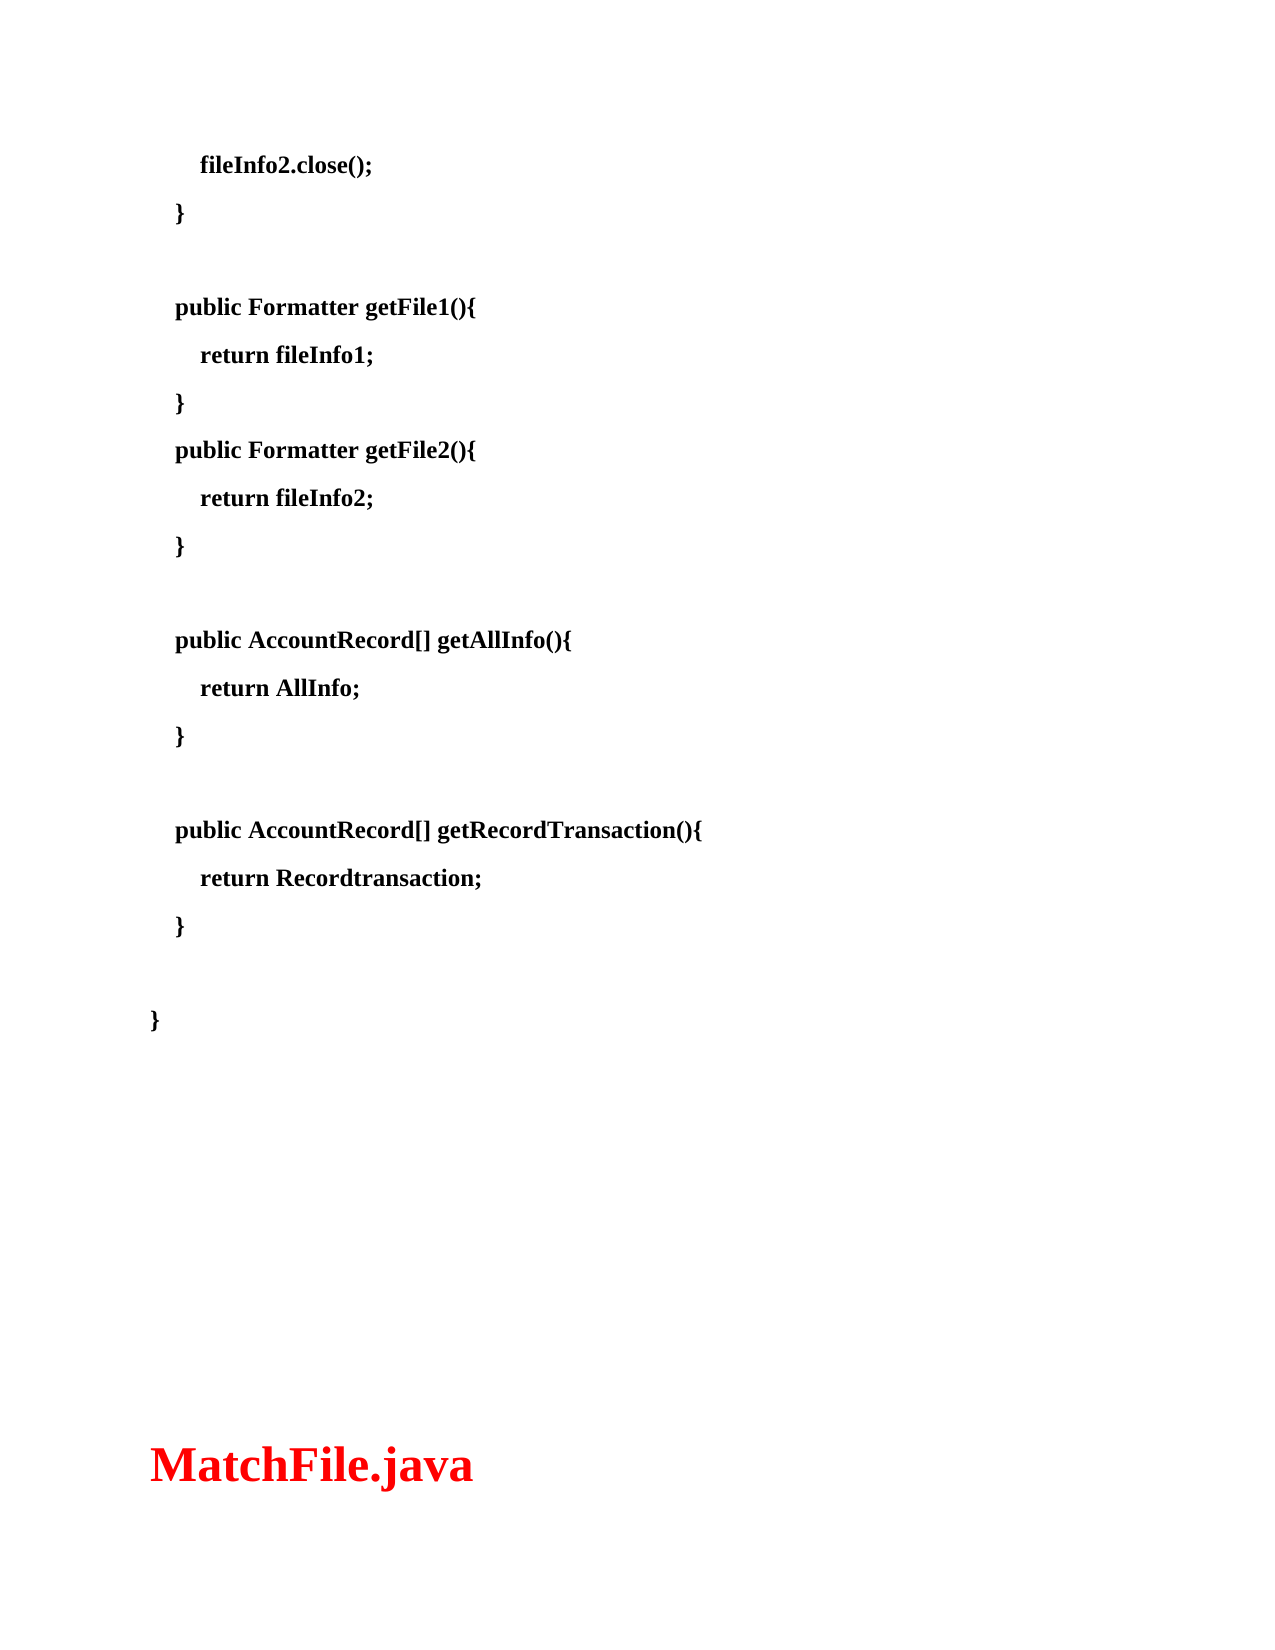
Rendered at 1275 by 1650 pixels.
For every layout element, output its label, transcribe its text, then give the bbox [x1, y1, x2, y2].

text return Recordtransaction; [150, 863, 1125, 892]
text MatchFile.java [150, 1435, 1125, 1492]
text public AccountRecord[] getAllInfo(){ [150, 625, 1125, 654]
text } [150, 198, 1125, 226]
text } [150, 388, 1125, 416]
text } [150, 911, 1125, 939]
text public AccountRecord[] getRecordTransaction(){ [150, 815, 1125, 844]
text public Formatter getFile1(){ [150, 292, 1125, 321]
text } [150, 531, 1125, 559]
text } [150, 721, 1125, 749]
text return fileInfo2; [150, 483, 1125, 512]
text fileInfo2.close(); [150, 150, 1125, 179]
text return fileInfo1; [150, 340, 1125, 369]
text return AllInfo; [150, 673, 1125, 702]
text } [150, 1005, 1125, 1034]
text public Formatter getFile2(){ [150, 435, 1125, 464]
